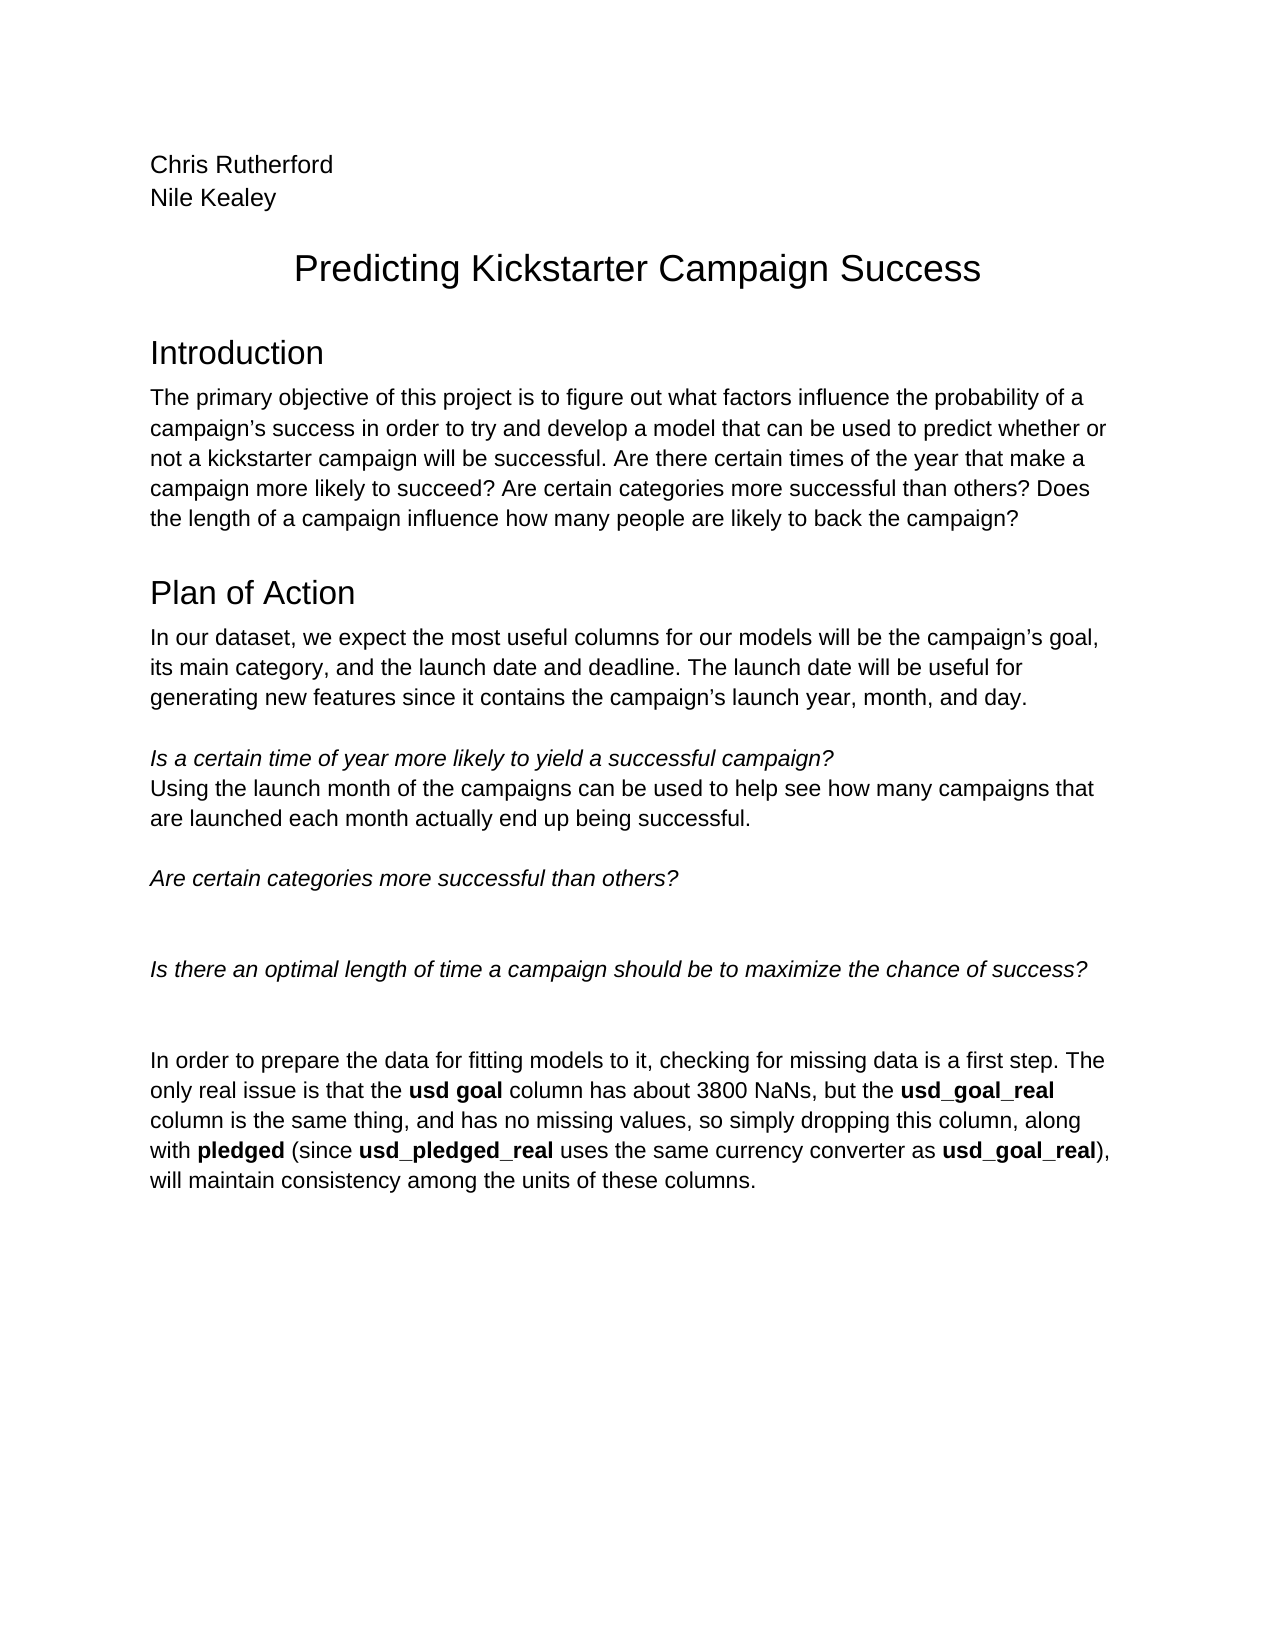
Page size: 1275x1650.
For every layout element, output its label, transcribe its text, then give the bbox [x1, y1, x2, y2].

text Predicting Kickstarter Campaign Success [150, 246, 1125, 289]
text Using the launch month of the campaigns can be used to help see how many campaigns that are launched each month actually end up being successful. [150, 775, 1125, 831]
text Is there an optimal length of time a campaign should be to maximize the chance of success? [150, 956, 1125, 982]
subtitle Introduction [150, 333, 1125, 372]
text The primary objective of this project is to figure out what factors influence the probability of a campaign’s success in order to try and develop a model that can be used to predict whether or not a kickstarter campaign will be successful. Are there certain times of the year that make a campaign more likely to succeed? Are certain categories more successful than others? Does the length of a campaign influence how many people are likely to back the campaign? [150, 384, 1125, 531]
text In order to prepare the data for fitting models to it, checking for missing data is a first step. The only real issue is that the usd goal column has about 3800 NaNs, but the usd_goal_real column is the same thing, and has no missing values, so simply dropping this column, along with pledged (since usd_pledged_real uses the same currency converter as usd_goal_real), will maintain consistency among the units of these columns. [150, 1047, 1125, 1194]
text Nile Kealey [150, 183, 1125, 212]
text Chris Rutherford [150, 150, 1125, 179]
text Is a certain time of year more likely to yield a successful campaign? [150, 744, 1125, 771]
subtitle Plan of Action [150, 573, 1125, 611]
text Are certain categories more successful than others? [150, 865, 1125, 892]
text In our dataset, we expect the most useful columns for our models will be the campaign’s goal, its main category, and the launch date and deadline. The launch date will be useful for generating new features since it contains the campaign’s launch year, month, and day. [150, 624, 1125, 711]
